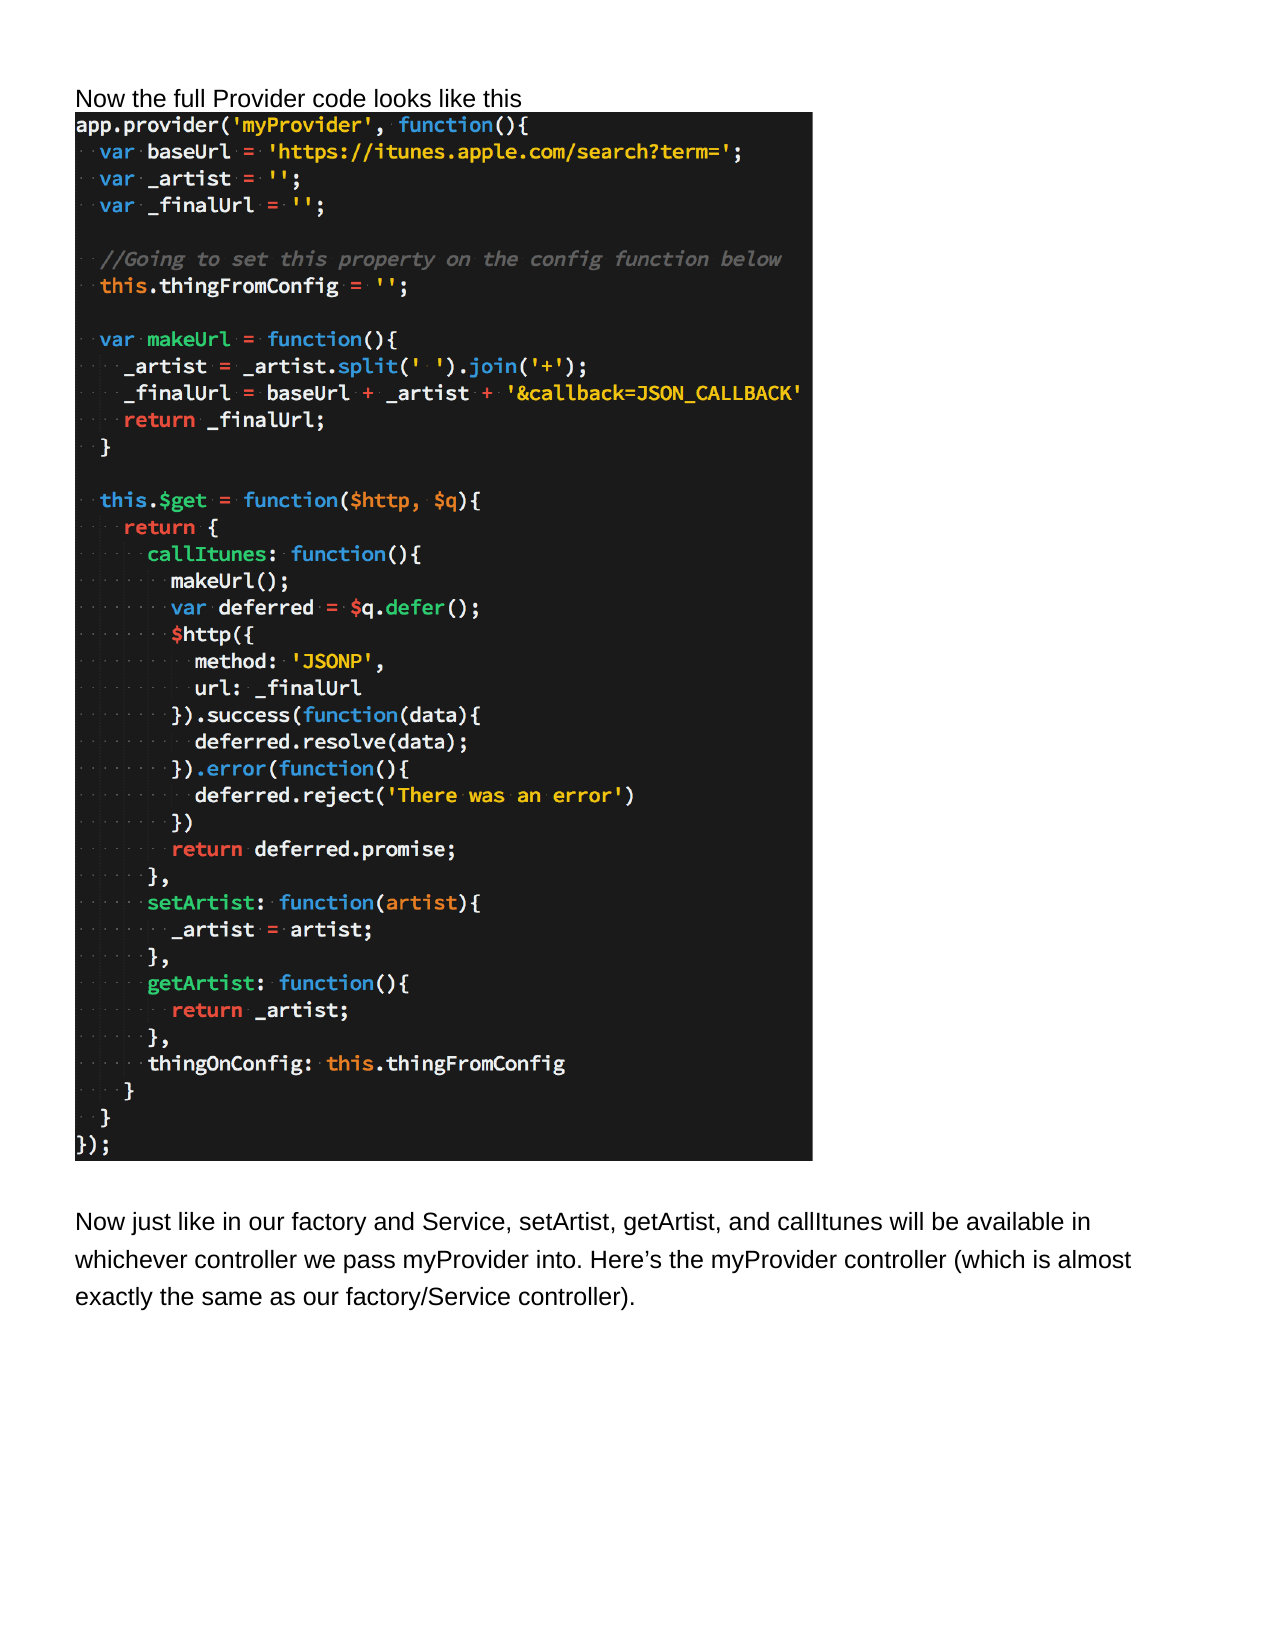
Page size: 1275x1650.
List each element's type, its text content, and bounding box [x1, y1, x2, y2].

picture [75, 112, 813, 1161]
text Now just like in our factory and Service, setArtist, getArtist, and callItunes will be available in whichever controller we pass myProvider into. Here’s the myProvider controller (which is almost exactly the same as our factory/Service controller). [75, 1198, 1200, 1311]
